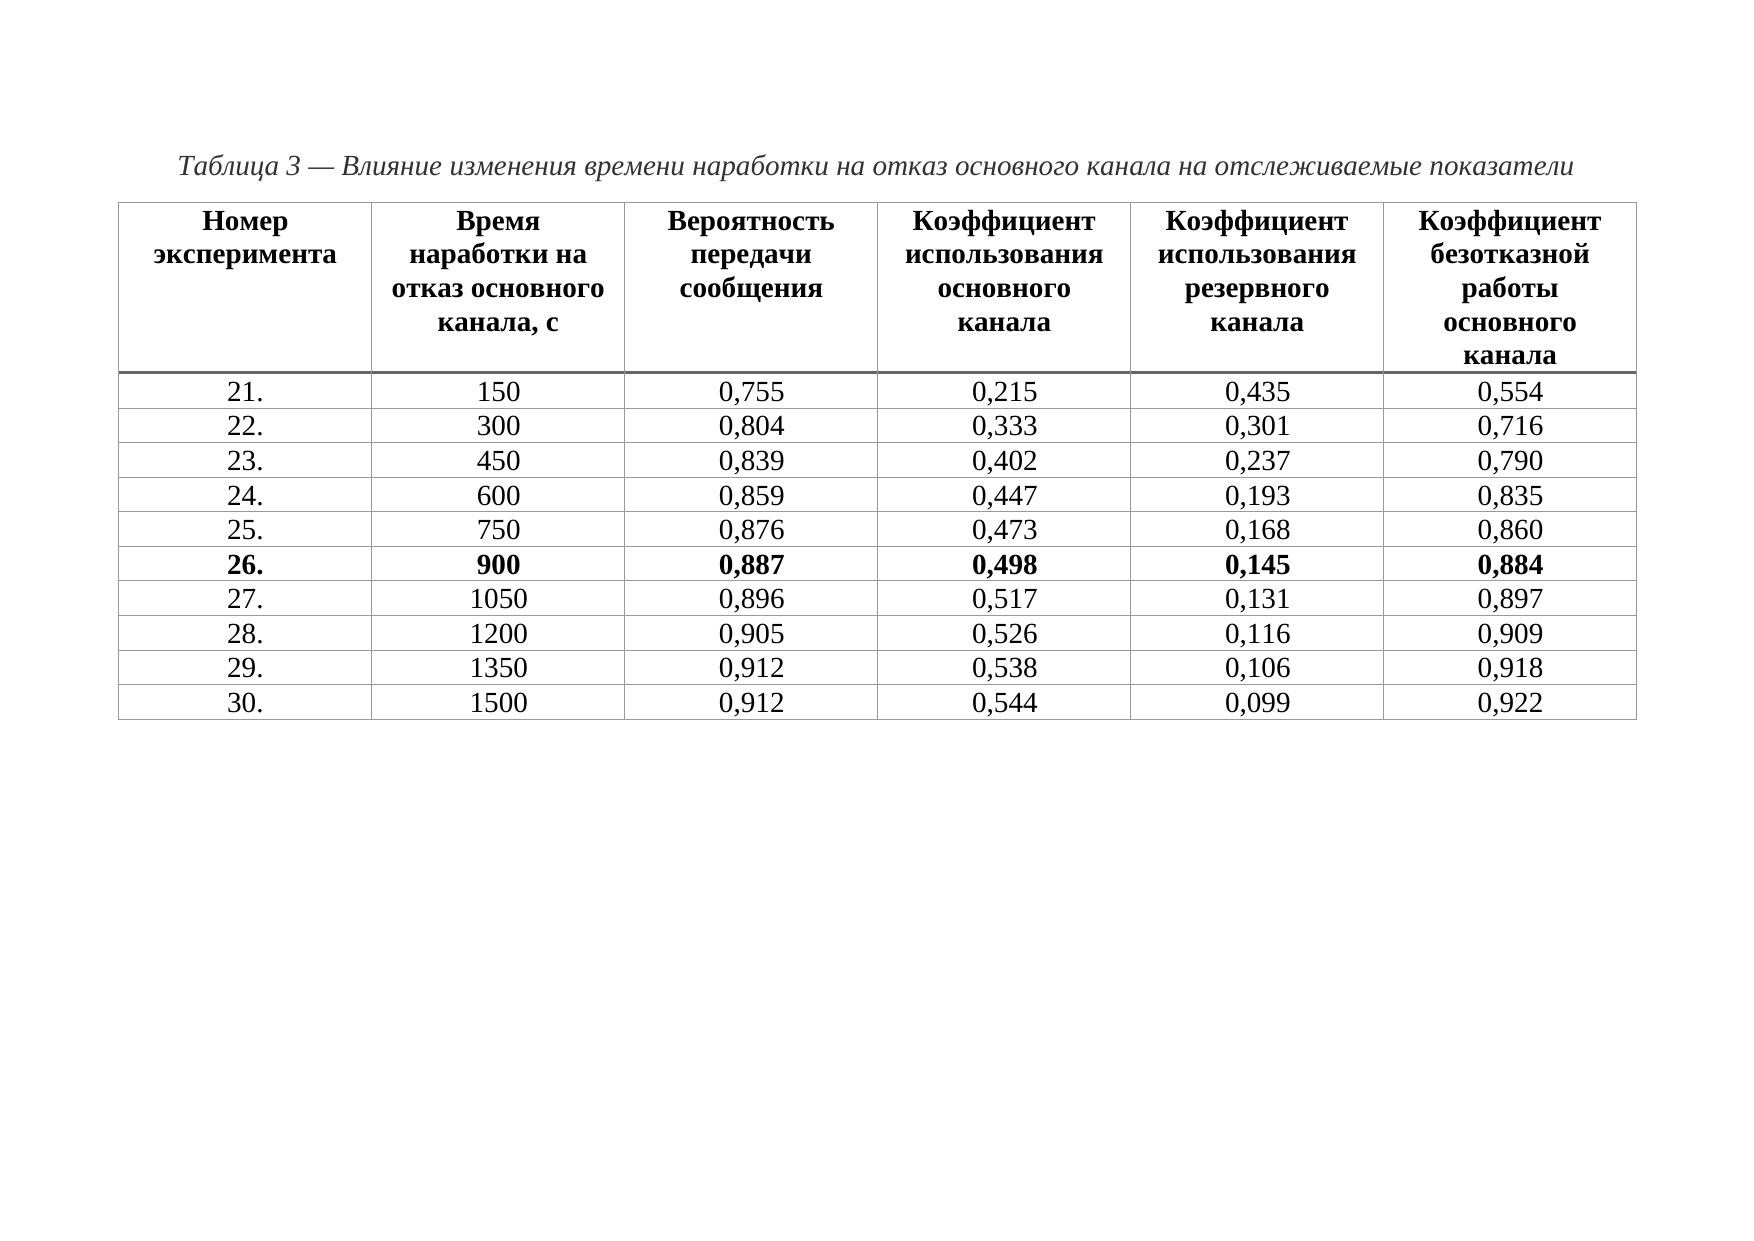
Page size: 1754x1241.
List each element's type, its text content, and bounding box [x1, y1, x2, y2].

table_cell 300 [372, 409, 624, 442]
table_cell 0,237 [1131, 443, 1383, 477]
table_cell 900 [372, 547, 624, 580]
table_cell 0,918 [1384, 651, 1636, 684]
table_cell 750 [372, 512, 624, 546]
table_cell 0,912 [625, 685, 877, 719]
table_cell 0,860 [1384, 512, 1636, 546]
table_header Время наработки на отказ основного канала, с [372, 203, 624, 371]
table_header Коэффициент безотказной работы основного канала [1384, 203, 1636, 371]
table_cell 23. [119, 443, 371, 477]
table_cell 29. [119, 651, 371, 684]
table_cell 1350 [372, 651, 624, 684]
table_cell 0,447 [878, 478, 1130, 511]
table_cell 0,301 [1131, 409, 1383, 442]
table_header Номер эксперимента [119, 203, 371, 371]
table_cell 1200 [372, 616, 624, 649]
table_cell 24. [119, 478, 371, 511]
table_cell 0,716 [1384, 409, 1636, 442]
table_cell 0,804 [625, 409, 877, 442]
table_cell 26. [119, 547, 371, 580]
table_cell 0,145 [1131, 547, 1383, 580]
table_cell 0,168 [1131, 512, 1383, 546]
table_cell 450 [372, 443, 624, 477]
table_cell 0,887 [625, 547, 877, 580]
table_header Вероятность передачи сообщения [625, 203, 877, 371]
table_cell 0,790 [1384, 443, 1636, 477]
table_cell 0,884 [1384, 547, 1636, 580]
table_cell 21. [119, 374, 371, 407]
table_cell 0,544 [878, 685, 1130, 719]
table_cell 600 [372, 478, 624, 511]
text Таблица 3 — Влияние изменения времени наработки на отказ основного канала на отслеживаемые показатели [118, 148, 1636, 181]
table_header Коэффициент использования резервного канала [1131, 203, 1383, 371]
table_cell 30. [119, 685, 371, 719]
table_cell 0,106 [1131, 651, 1383, 684]
table_cell 0,435 [1131, 374, 1383, 407]
table_cell 0,215 [878, 374, 1130, 407]
table_cell 0,498 [878, 547, 1130, 580]
table_cell 0,755 [625, 374, 877, 407]
table_cell 0,922 [1384, 685, 1636, 719]
table_cell 0,896 [625, 581, 877, 615]
table_cell 0,835 [1384, 478, 1636, 511]
table_cell 0,909 [1384, 616, 1636, 649]
table_cell 0,193 [1131, 478, 1383, 511]
table_cell 0,554 [1384, 374, 1636, 407]
table_header Коэффициент использования основного канала [878, 203, 1130, 371]
table_cell 0,897 [1384, 581, 1636, 615]
table_cell 28. [119, 616, 371, 649]
table_cell 1500 [372, 685, 624, 719]
table_cell 150 [372, 374, 624, 407]
table_cell 0,859 [625, 478, 877, 511]
table_cell 27. [119, 581, 371, 615]
table_cell 0,839 [625, 443, 877, 477]
table_cell 0,099 [1131, 685, 1383, 719]
table_cell 0,402 [878, 443, 1130, 477]
table_cell 0,517 [878, 581, 1130, 615]
table_cell 1050 [372, 581, 624, 615]
table_cell 0,526 [878, 616, 1130, 649]
table_cell 0,912 [625, 651, 877, 684]
table_cell 0,131 [1131, 581, 1383, 615]
table_cell 0,538 [878, 651, 1130, 684]
table_cell 0,473 [878, 512, 1130, 546]
table_cell 0,876 [625, 512, 877, 546]
table_cell 0,333 [878, 409, 1130, 442]
table_cell 0,116 [1131, 616, 1383, 649]
table_cell 25. [119, 512, 371, 546]
table_cell 22. [119, 409, 371, 442]
table_cell 0,905 [625, 616, 877, 649]
